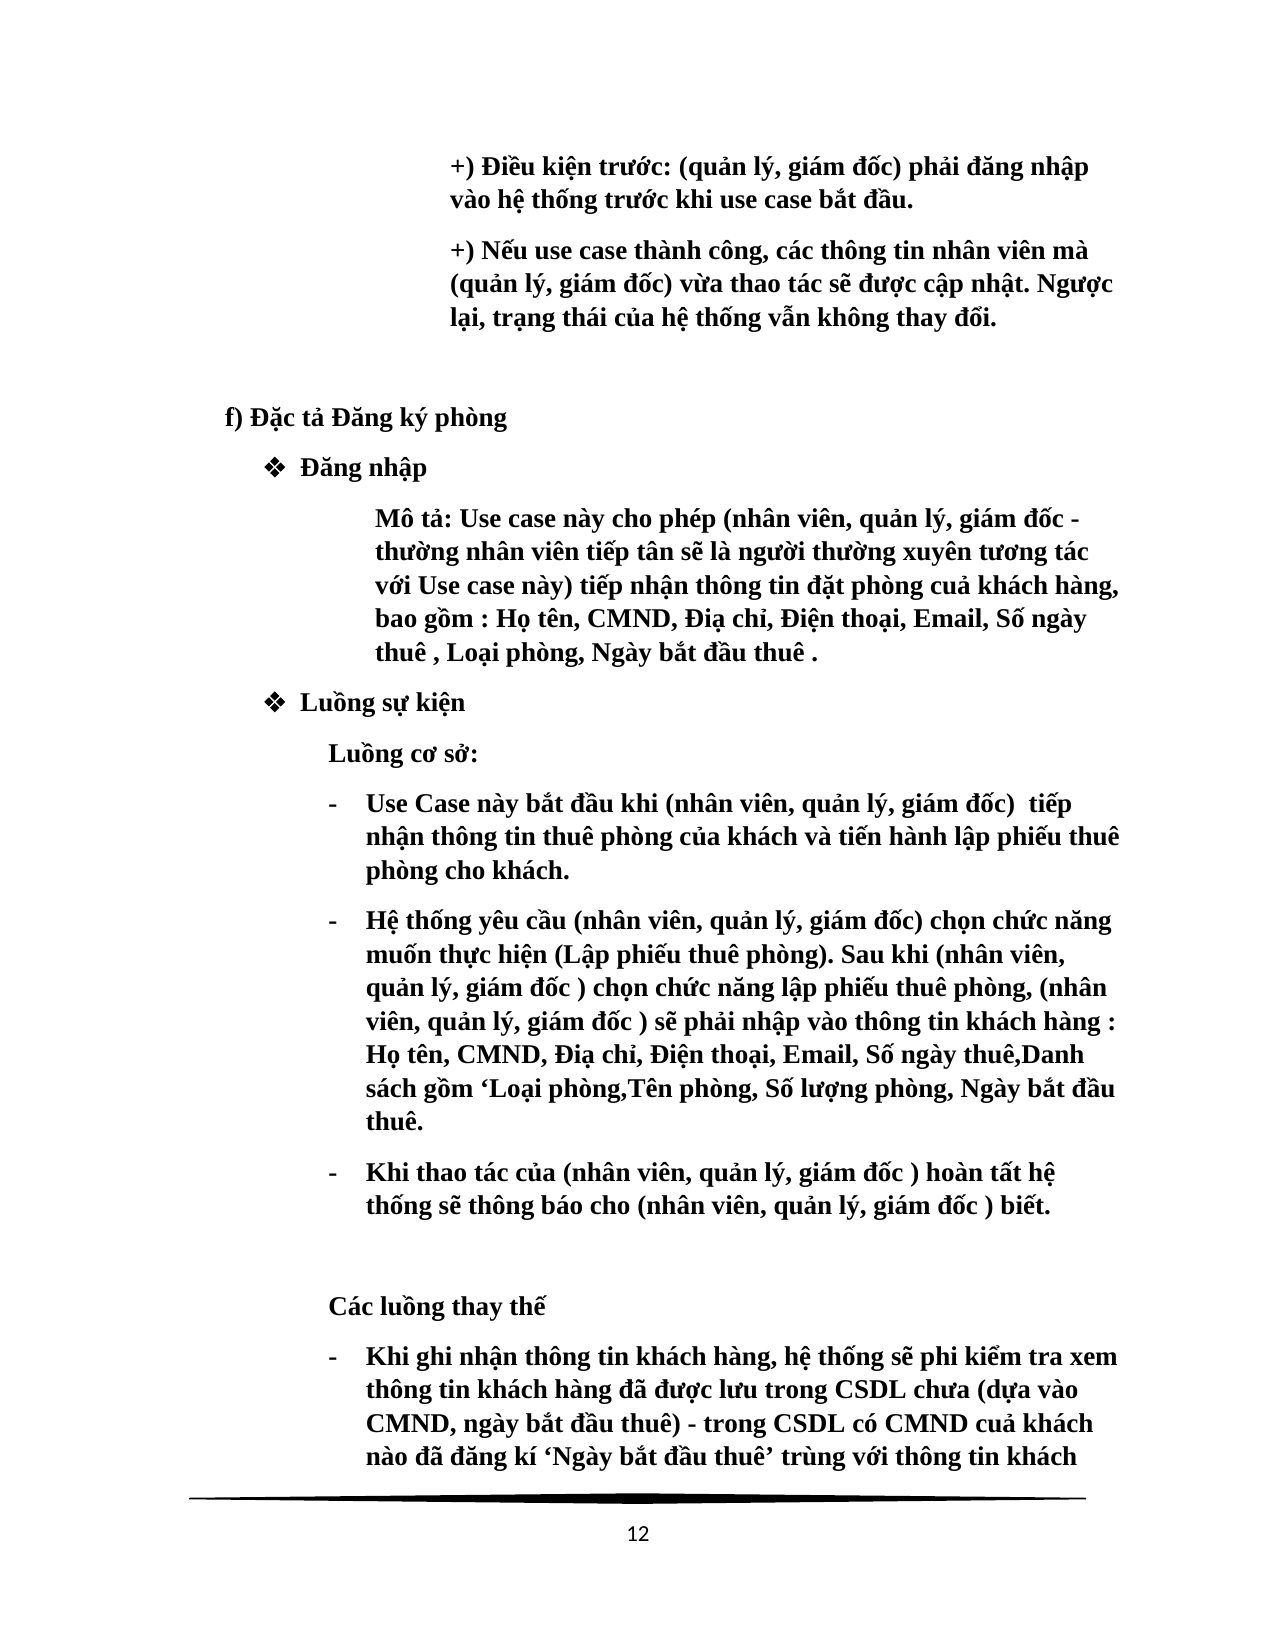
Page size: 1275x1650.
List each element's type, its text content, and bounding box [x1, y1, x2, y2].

list Đăng nhập [262, 451, 1125, 483]
text Mô tả: Use case này cho phép (nhân viên, quản lý, giám đốc - thường nhân viên tiếp tân sẽ là người thường xuyên tương tác với Use case này) tiếp nhận thông tin đặt phòng cuả khách hàng, bao gồm : Họ tên, CMND, Điạ chỉ, Điện thoại, Email, Số ngày thuê , Loại phòng, Ngày bắt đầu thuê . [375, 502, 1125, 667]
list Luồng sự kiện [262, 686, 1125, 717]
text Luồng cơ sở: [253, 737, 1125, 768]
text Các luồng thay thế [225, 1289, 1125, 1321]
text +) Nếu use case thành công, các thông tin nhân viên mà (quản lý, giám đốc) vừa thao tác sẽ được cập nhật. Ngược lại, trạng thái của hệ thống vẫn không thay đổi. [450, 234, 1125, 332]
list Khi thao tác của (nhân viên, quản lý, giám đốc ) hoàn tất hệ thống sẽ thông báo cho (nhân viên, quản lý, giám đốc ) biết. [328, 1156, 1125, 1220]
list Hệ thống yêu cầu (nhân viên, quản lý, giám đốc) chọn chức năng muốn thực hiện (Lập phiếu thuê phòng). Sau khi (nhân viên, quản lý, giám đốc ) chọn chức năng lập phiếu thuê phòng, (nhân viên, quản lý, giám đốc ) sẽ phải nhập vào thông tin khách hàng : Họ tên, CMND, Điạ chỉ, Điện thoại, Email, Số ngày thuê,Danh sách gồm ‘Loại phòng,Tên phòng, Số lượng phòng, Ngày bắt đầu thuê. [328, 904, 1125, 1137]
text +) Điều kiện trước: (quản lý, giám đốc) phải đăng nhập vào hệ thống trước khi use case bắt đầu. [450, 150, 1125, 215]
text f) Đặc tả Use Case: Đăng ký phòng [225, 401, 1125, 432]
list Use Case này bắt đầu khi (nhân viên, quản lý, giám đốc) tiếp nhận thông tin thuê phòng của khách và tiến hành lập phiếu thuê phòng cho khách. [328, 787, 1125, 885]
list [328, 1340, 1125, 1472]
